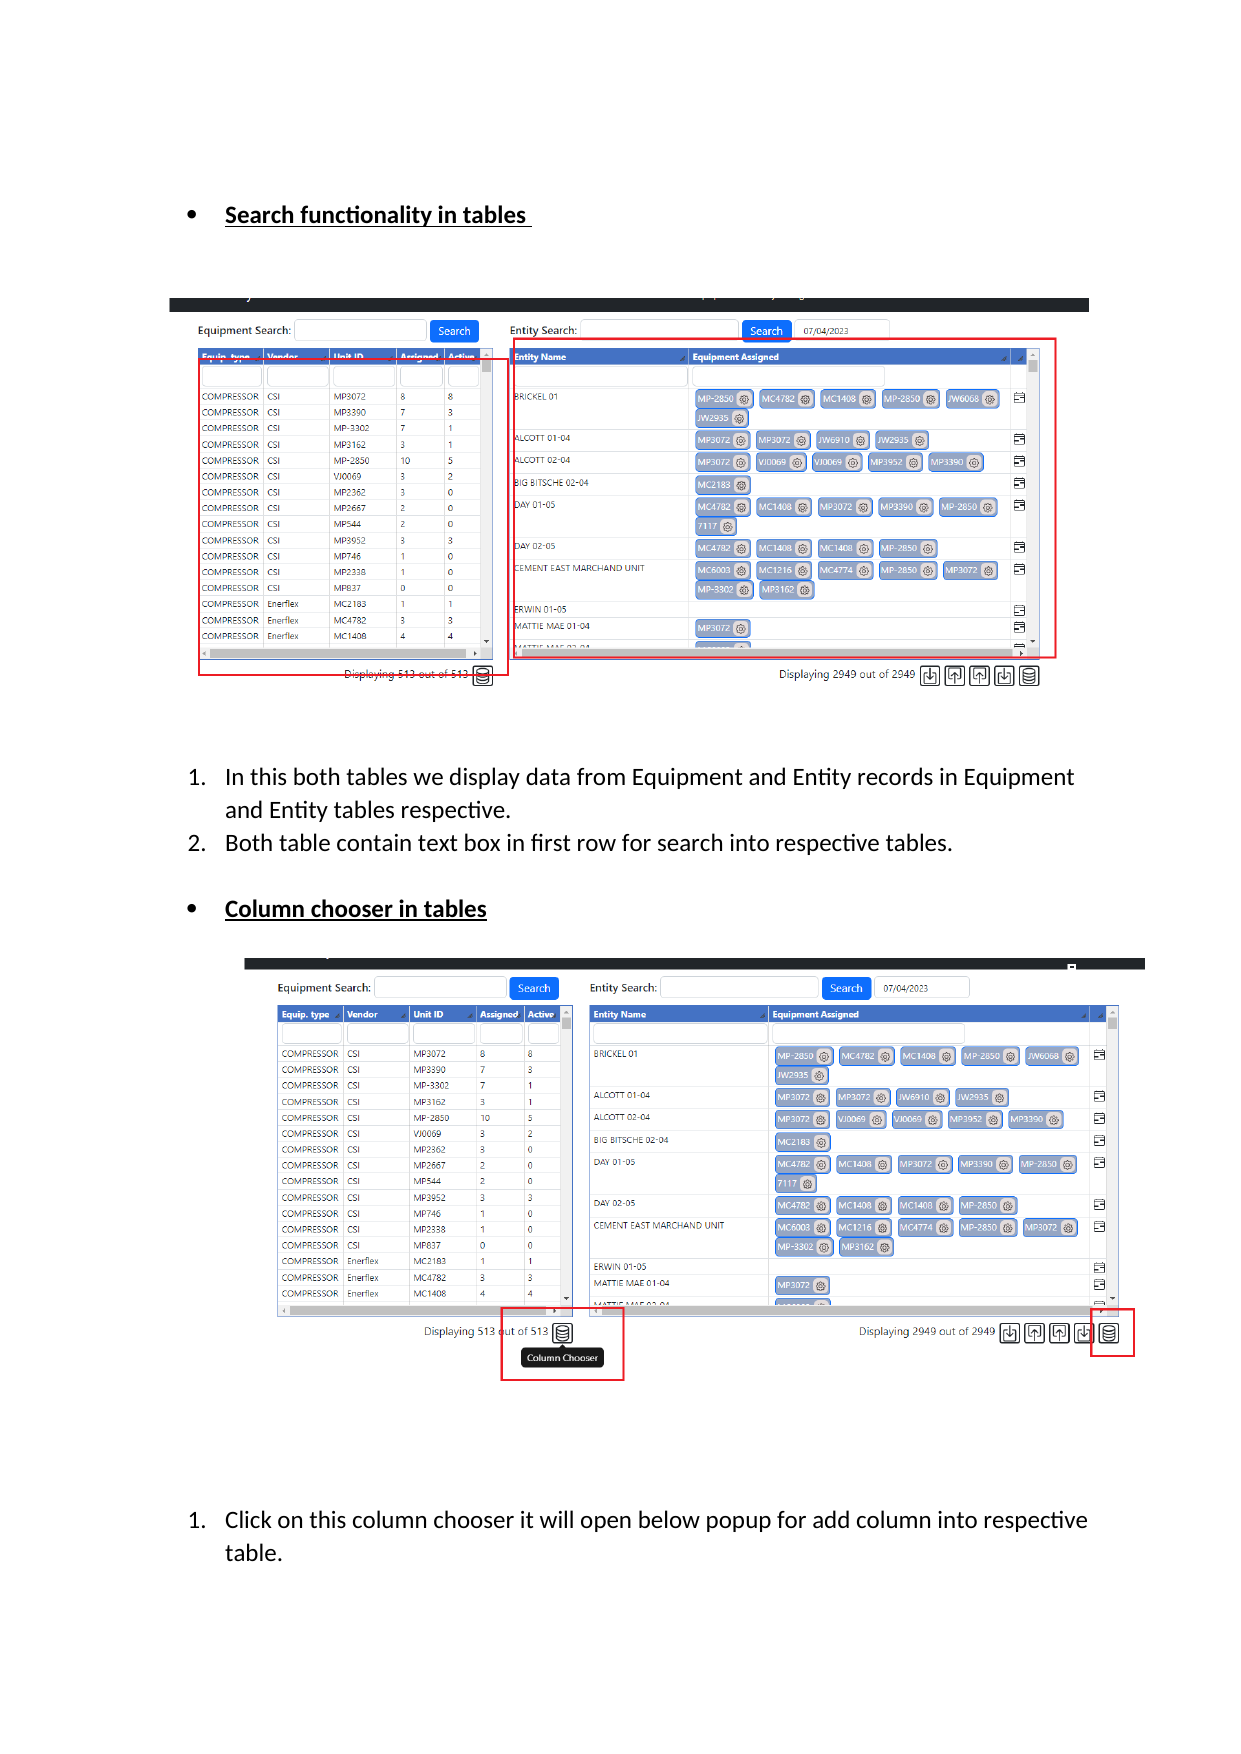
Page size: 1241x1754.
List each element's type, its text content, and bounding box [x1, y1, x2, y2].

list Click on this column chooser it will open below popup for add column into respective table. [187, 1504, 1090, 1567]
list Column chooser in tables [187, 893, 1090, 923]
list In this both tables we display data from Equipment and Entity records in Equipment and Entity tables respective. [187, 761, 1090, 825]
picture [150, 298, 1089, 743]
list Search functionality in tables [187, 199, 1090, 230]
picture [225, 958, 1164, 1403]
list Both table contain text box in first row for search into respective tables. [187, 827, 1090, 858]
